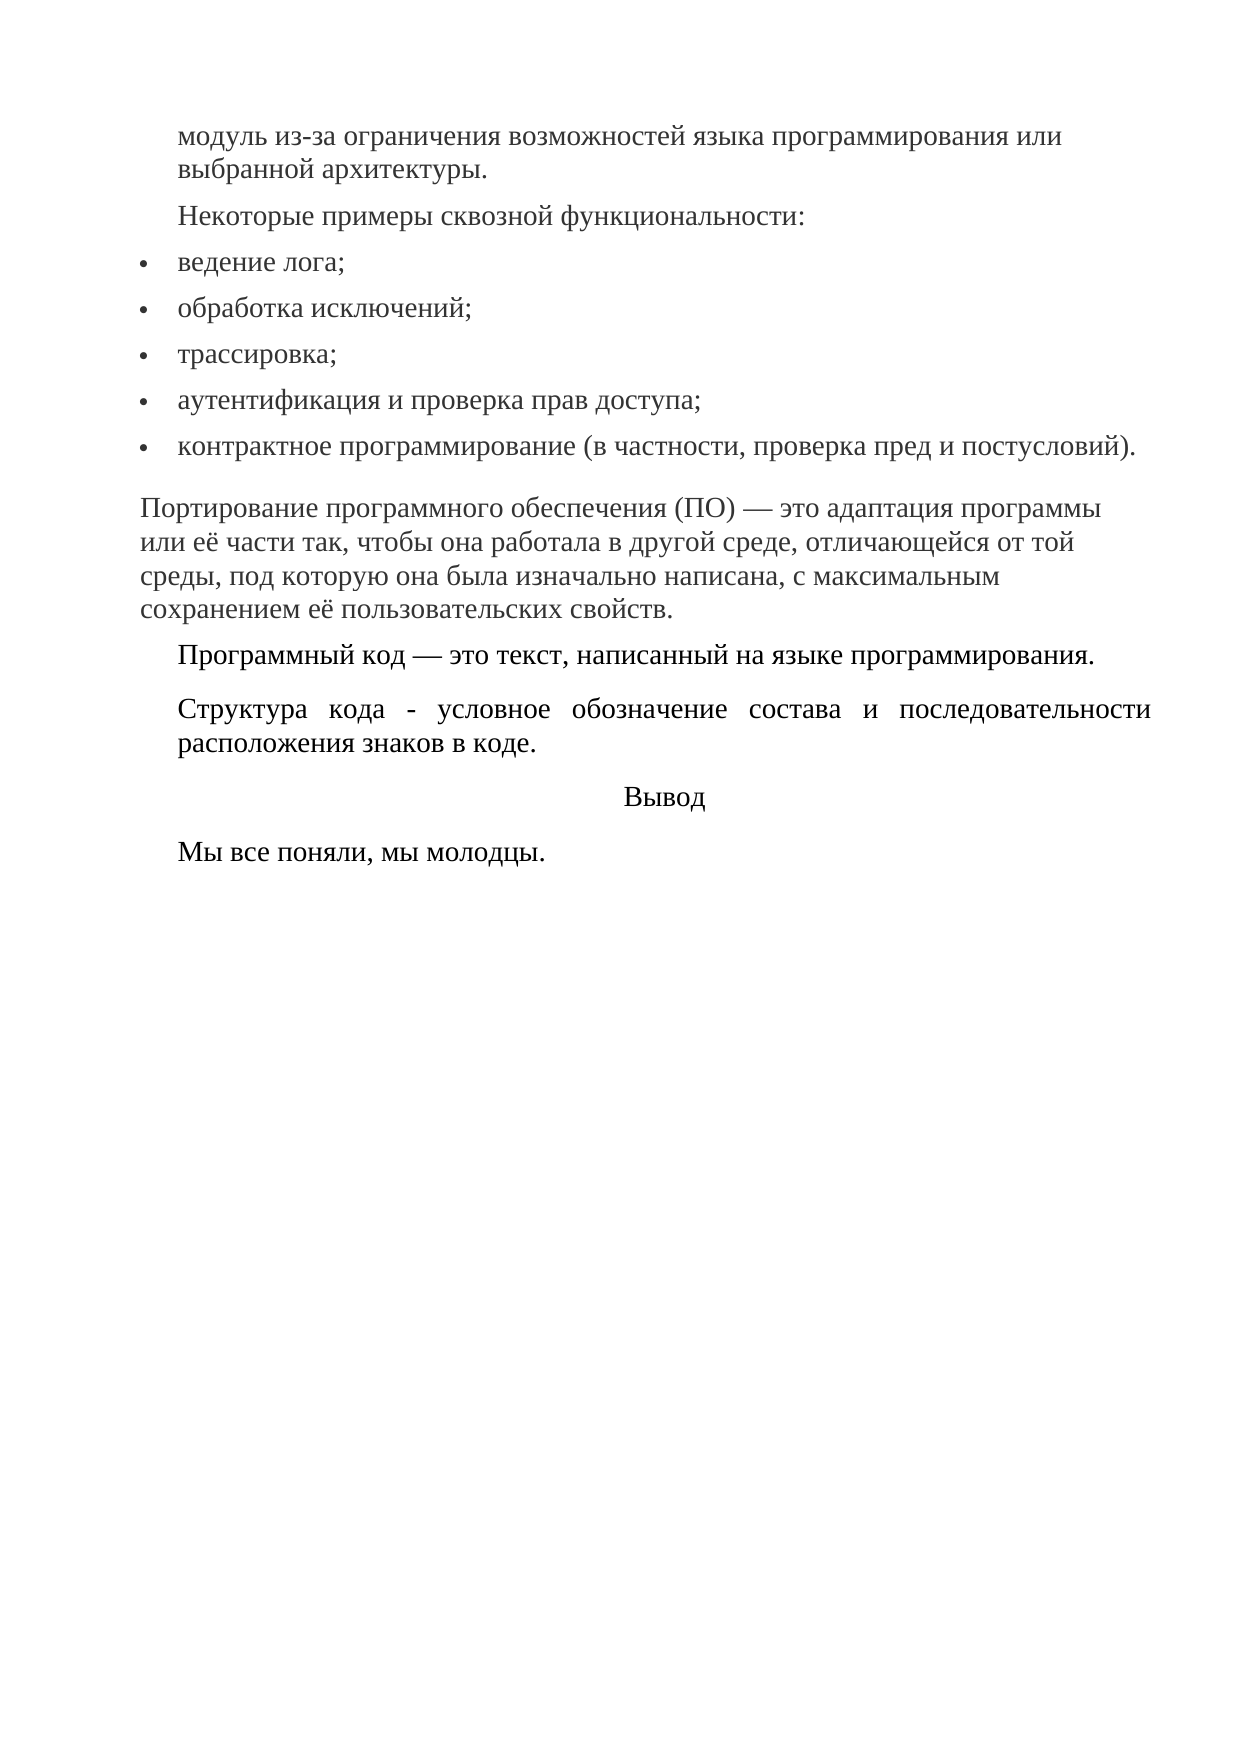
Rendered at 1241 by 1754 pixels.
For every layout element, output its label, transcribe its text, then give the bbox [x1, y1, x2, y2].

text Некоторые примеры сквозной функциональности: [177, 198, 1152, 231]
text Структура кода - условное обозначение состава и последовательности расположения знаков в коде. [177, 692, 1152, 759]
text Вывод [177, 779, 1152, 813]
text Портирование программного обеспечения (ПО) — это адаптация программы или её части так, чтобы она работала в другой среде, отличающейся от той среды, под которую она была изначально написана, с максимальным сохранением её пользовательских свойств. [674, 491, 1152, 625]
text Мы все поняли, мы молодцы. [177, 834, 1152, 867]
list контрактное программирование (в частности, проверка пред и постусловий). [140, 428, 1152, 461]
list трассировка; [140, 336, 1152, 369]
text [177, 118, 1152, 185]
list аутентификация и проверка прав доступа; [140, 382, 1152, 415]
list обработка исключений; [140, 290, 1152, 323]
text Программный код — это текст, написанный на языке программирования. [177, 637, 1152, 671]
list ведение лога; [140, 244, 1152, 277]
